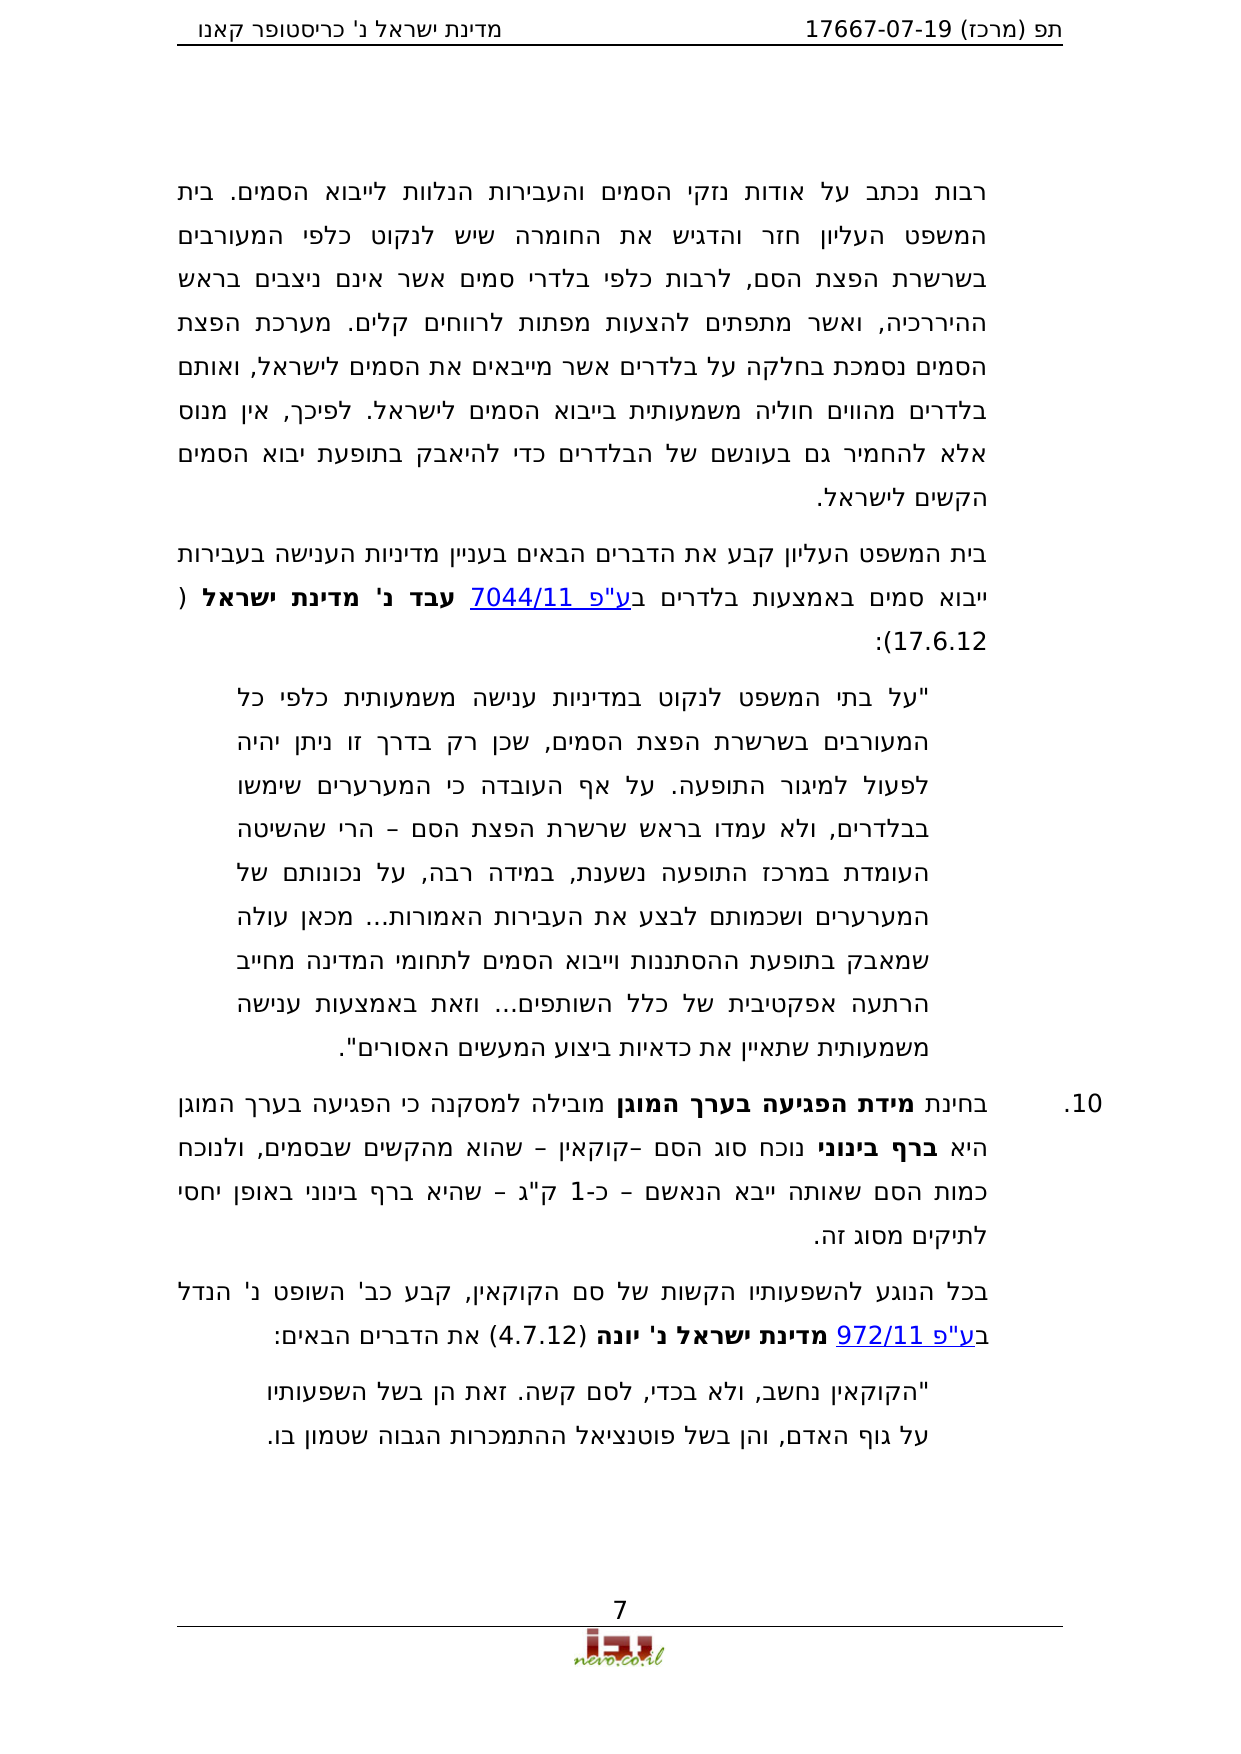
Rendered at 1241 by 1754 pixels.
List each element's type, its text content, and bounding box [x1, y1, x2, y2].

list בחינת מידת הפגיעה בערך המוגן מובילה למסקנה כי הפגיעה בערך המוגן היא ברף בינוני נוכח סוג הסם –קוקאין – שהוא מהקשים שבסמים, ולנוכח כמות הסם שאותה ייבא הנאשם – כ-1 ק"ג – שהיא ברף בינוני באופן יחסי לתיקים מסוג זה. [177, 1090, 1063, 1250]
text בית המשפט העליון קבע את הדברים הבאים בעניין מדיניות הענישה בעבירות ייבוא סמים באמצעות בלדרים בע"פ 7044/11 עבד נ' מדינת ישראל (17.6.12): [177, 540, 988, 656]
text בכל הנוגע להשפעותיו הקשות של סם הקוקאין, קבע כב' השופט נ' הנדל בע"פ 972/11 מדינת ישראל נ' יונה (4.7.12) את הדברים הבאים: [177, 1277, 989, 1350]
text "על בתי המשפט לנקוט במדיניות ענישה משמעותית כלפי כל המעורבים בשרשרת הפצת הסמים, שכן רק בדרך זו ניתן יהיה לפעול למיגור התופעה. על אף העובדה כי המערערים שימשו בבלדרים, ולא עמדו בראש שרשרת הפצת הסם – הרי שהשיטה העומדת במרכז התופעה נשענת, במידה רבה, על נכונותם של המערערים ושכמותם לבצע את העבירות האמורות... מכאן עולה שמאבק בתופעת ההסתננות וייבוא הסמים לתחומי המדינה מחייב הרתעה אפקטיבית של כלל השותפים... וזאת באמצעות ענישה משמעותית שתאיין את כדאיות ביצוע המעשים האסורים". [236, 683, 930, 1063]
picture [574, 1628, 666, 1667]
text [266, 1377, 930, 1450]
text רבות נכתב על אודות נזקי הסמים והעבירות הנלוות לייבוא הסמים. בית המשפט העליון חזר והדגיש את החומרה שיש לנקוט כלפי המעורבים בשרשרת הפצת הסם, לרבות כלפי בלדרי סמים אשר אינם ניצבים בראש ההיררכיה, ואשר מתפתים להצעות מפתות לרווחים קלים. מערכת הפצת הסמים נסמכת בחלקה על בלדרים אשר מייבאים את הסמים לישראל, ואותם בלדרים מהווים חוליה משמעותית בייבוא הסמים לישראל. לפיכך, אין מנוס אלא להחמיר גם בעונשם של הבלדרים כדי להיאבק בתופעת יבוא הסמים הקשים לישראל. [177, 177, 988, 513]
